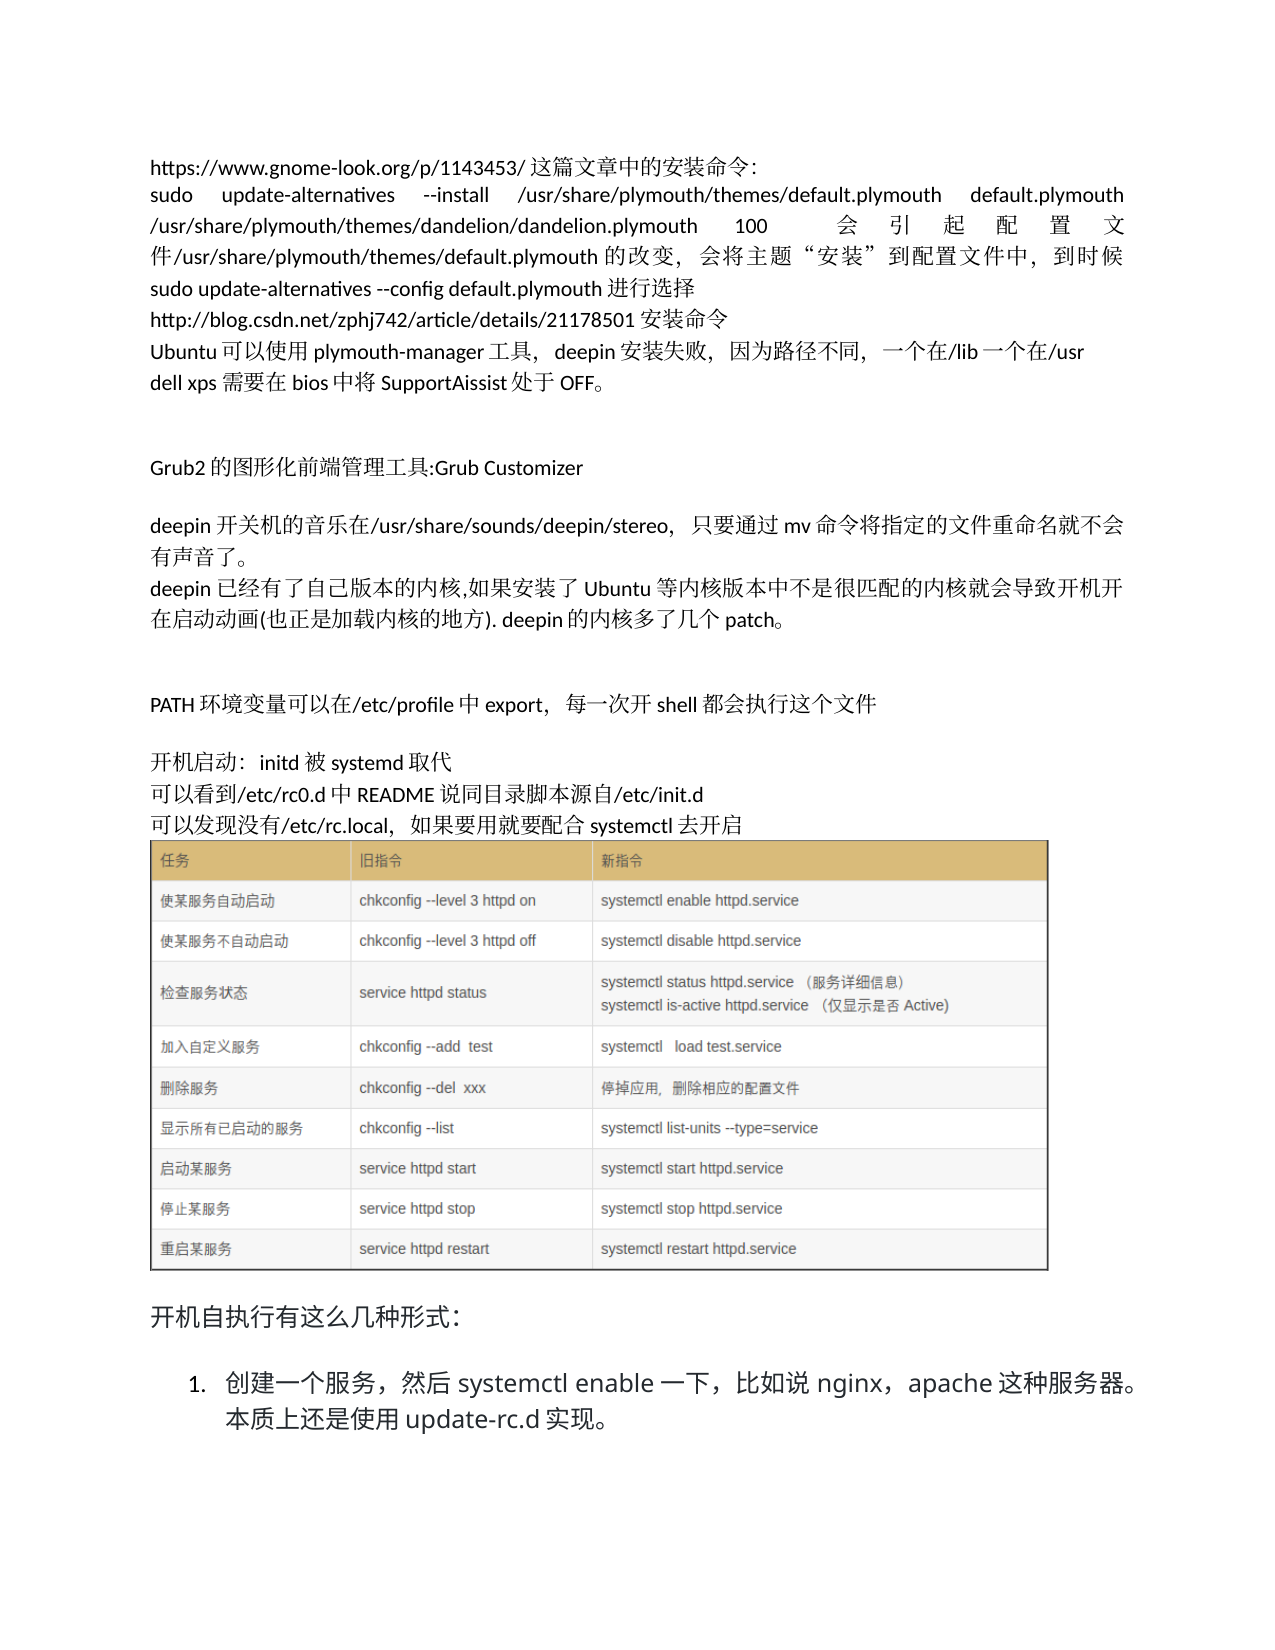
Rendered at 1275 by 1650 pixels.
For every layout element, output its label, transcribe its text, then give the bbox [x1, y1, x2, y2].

picture [150, 840, 1050, 1272]
text 开机自执行有这么几种形式： [150, 1298, 1125, 1334]
text 开机启动：initd 被systemd取代 [150, 746, 1125, 777]
text https://www.gnome-look.org/p/1143453/ 这篇文章中的安装命令： [150, 150, 1125, 181]
text dell xps 需要在bios中将SupportAissist处于OFF。 [150, 365, 1125, 397]
text 可以发现没有/etc/rc.local，如果要用就要配合systemctl去开启 [150, 808, 1125, 840]
text http://blog.csdn.net/zphj742/article/details/21178501 安装命令 [150, 302, 1125, 334]
text Ubuntu可以使用plymouth-manager工具，deepin安装失败，因为路径不同，一个在/lib一个在/usr [150, 334, 1125, 365]
text deepin开关机的音乐在/usr/share/sounds/deepin/stereo，只要通过mv命令将指定的文件重命名就不会有声音了。 [150, 508, 1125, 571]
text 可以看到/etc/rc0.d中README说同目录脚本源自/etc/init.d [150, 777, 1125, 808]
text Grub2的图形化前端管理工具:Grub Customizer [150, 450, 1125, 482]
text deepin已经有了自己版本的内核,如果安装了Ubuntu等内核版本中不是很匹配的内核就会导致开机开在启动动画(也正是加载内核的地方). deepin的内核多了几个patch。 [150, 571, 1125, 634]
list 创建一个服务，然后systemctl enable一下，比如说nginx，apache这种服务器。本质上还是使用update-rc.d实现。 [187, 1363, 1125, 1436]
text PATH环境变量可以在/etc/profile中export，每一次开shell都会执行这个文件 [150, 687, 1125, 719]
text sudo update-alternatives --install /usr/share/plymouth/themes/default.plymouth default.plymouth /usr/share/plymouth/themes/dandelion/dandelion.plymouth 100 会引起配置文件/usr/share/plymouth/themes/default.plymouth的改变，会将主题“安装”到配置文件中，到时候sudo update-alternatives --config default.plymouth进行选择 [150, 181, 1125, 302]
